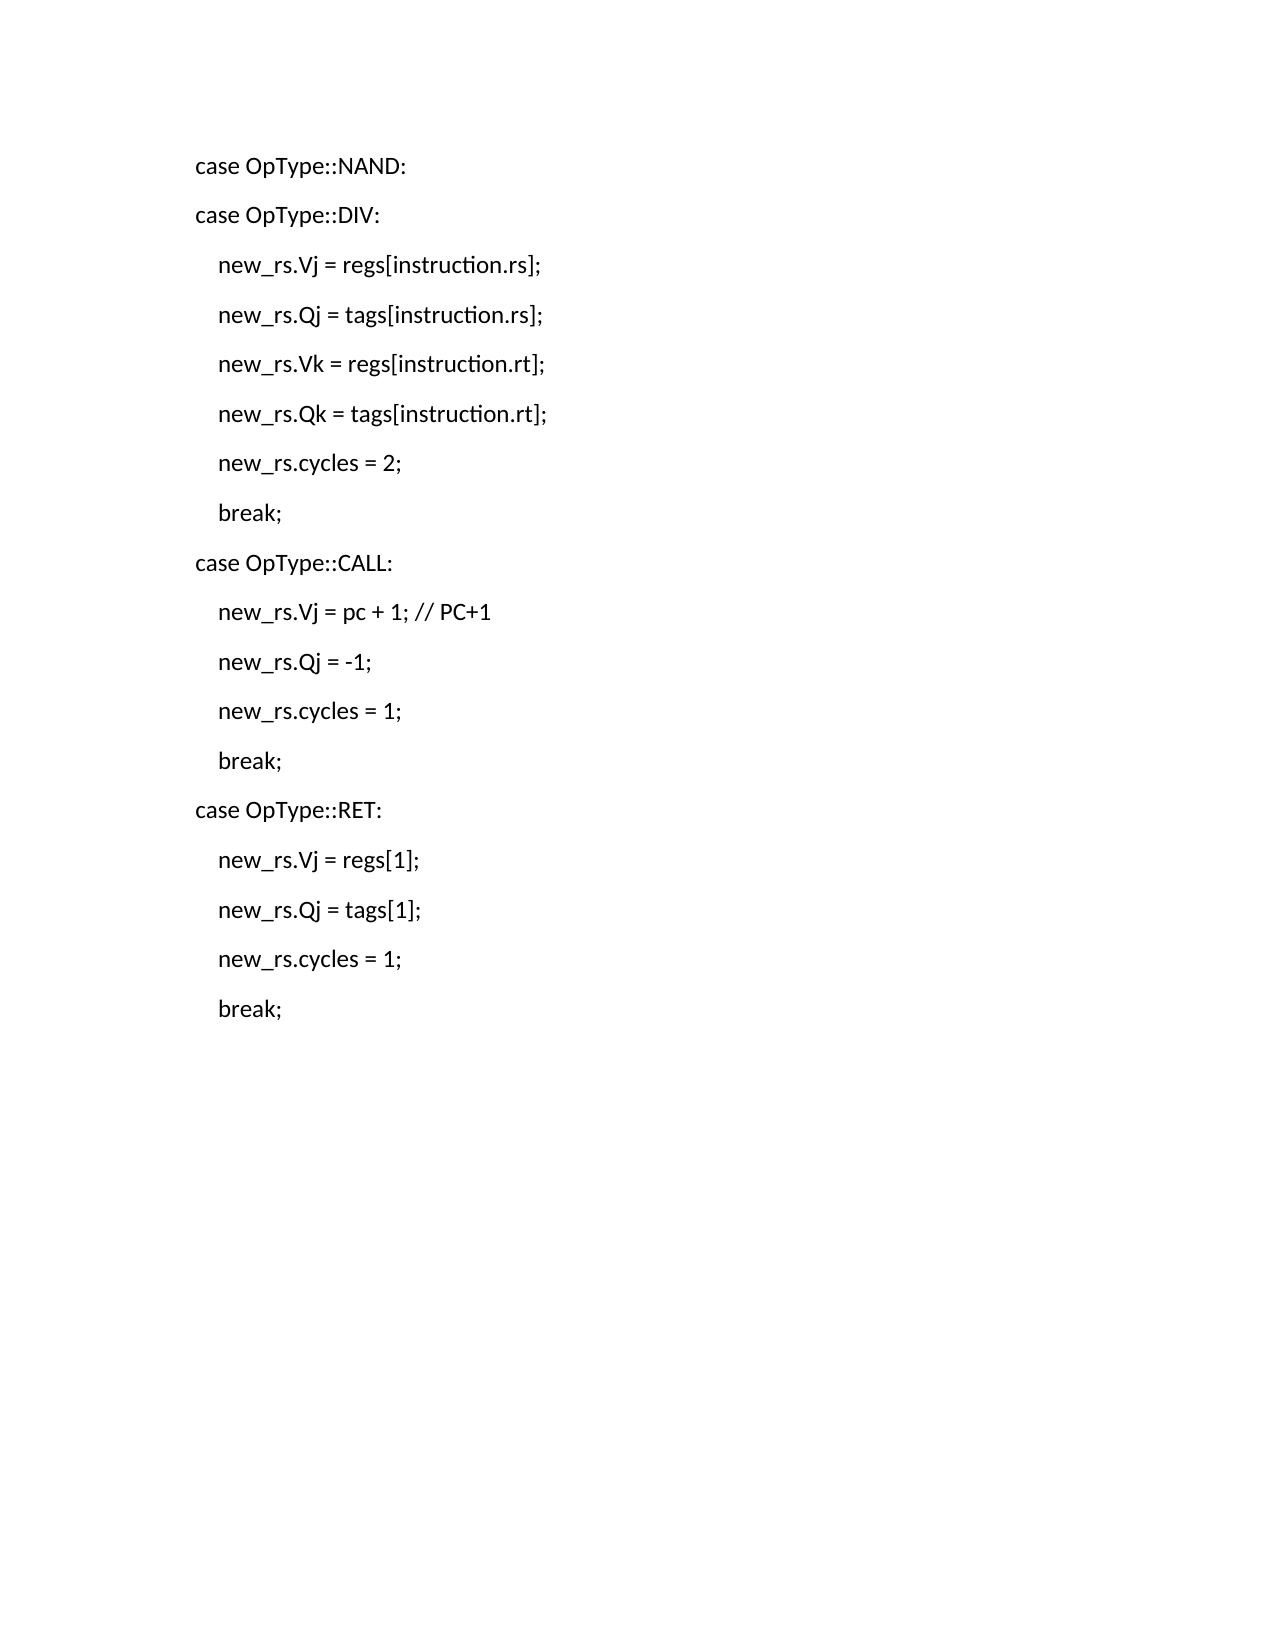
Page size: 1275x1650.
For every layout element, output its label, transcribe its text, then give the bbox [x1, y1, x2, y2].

text new_rs.Qj = tags[1]; [150, 894, 1125, 924]
text break; [150, 745, 1125, 776]
text new_rs.cycles = 1; [150, 695, 1125, 726]
text new_rs.Qj = tags[instruction.rs]; [150, 299, 1125, 329]
text new_rs.Vk = regs[instruction.rt]; [150, 348, 1125, 379]
text break; [150, 497, 1125, 528]
text case OpType::RET: [150, 794, 1125, 825]
text new_rs.Qk = tags[instruction.rt]; [150, 398, 1125, 428]
text case OpType::NAND: [150, 150, 1125, 181]
text new_rs.Vj = pc + 1; // PC+1 [150, 596, 1125, 627]
text new_rs.cycles = 2; [150, 447, 1125, 478]
text new_rs.Vj = regs[1]; [150, 844, 1125, 875]
text case OpType::DIV: [150, 199, 1125, 230]
text new_rs.Vj = regs[instruction.rs]; [150, 249, 1125, 280]
text new_rs.Qj = -1; [150, 646, 1125, 676]
text case OpType::CALL: [150, 547, 1125, 577]
text break; [150, 993, 1125, 1023]
text new_rs.cycles = 1; [150, 943, 1125, 974]
